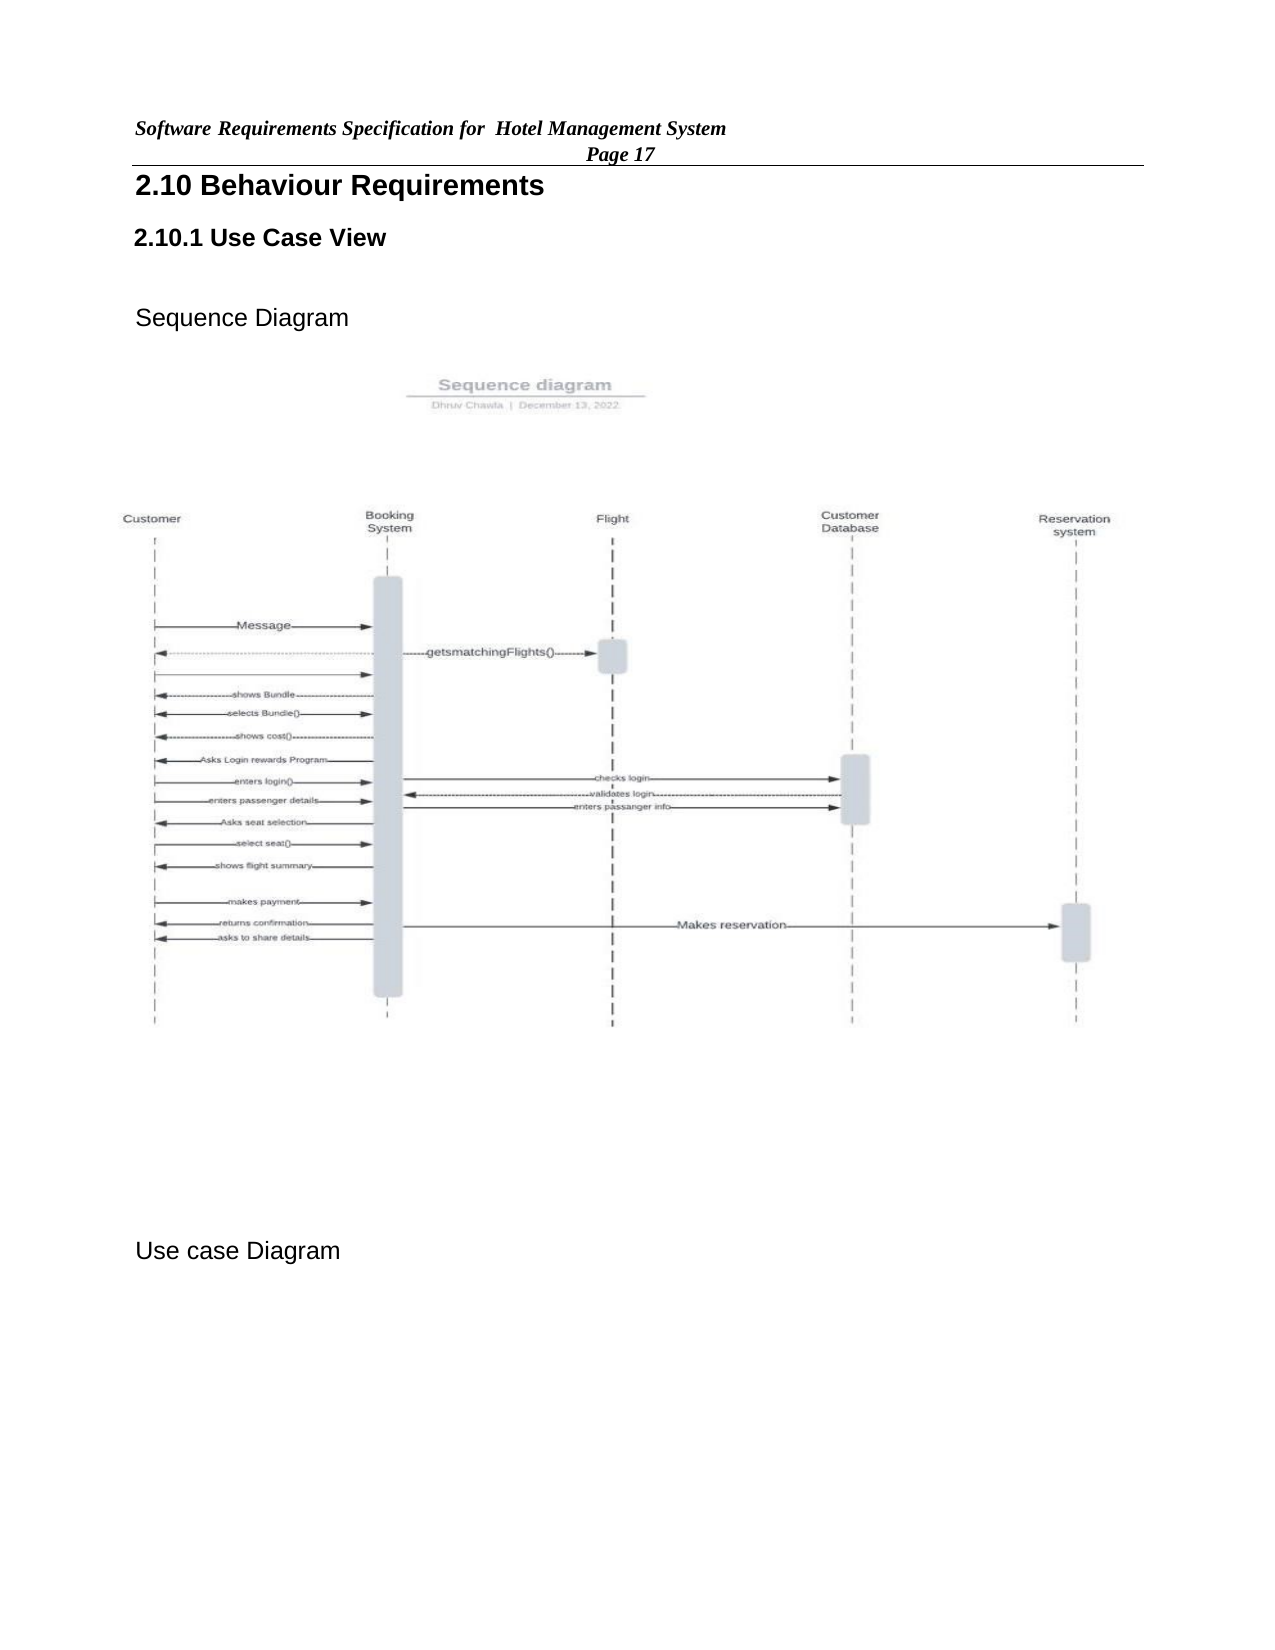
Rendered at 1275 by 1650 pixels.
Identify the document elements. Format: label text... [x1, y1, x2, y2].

subtitle 2.10.1 Use Case View [133, 223, 1131, 252]
text Sequence Diagram [135, 303, 1131, 332]
subtitle 2.10 Behaviour Requirements [135, 168, 1131, 201]
picture [36, 333, 1181, 1141]
text Use case Diagram [135, 1236, 1131, 1265]
